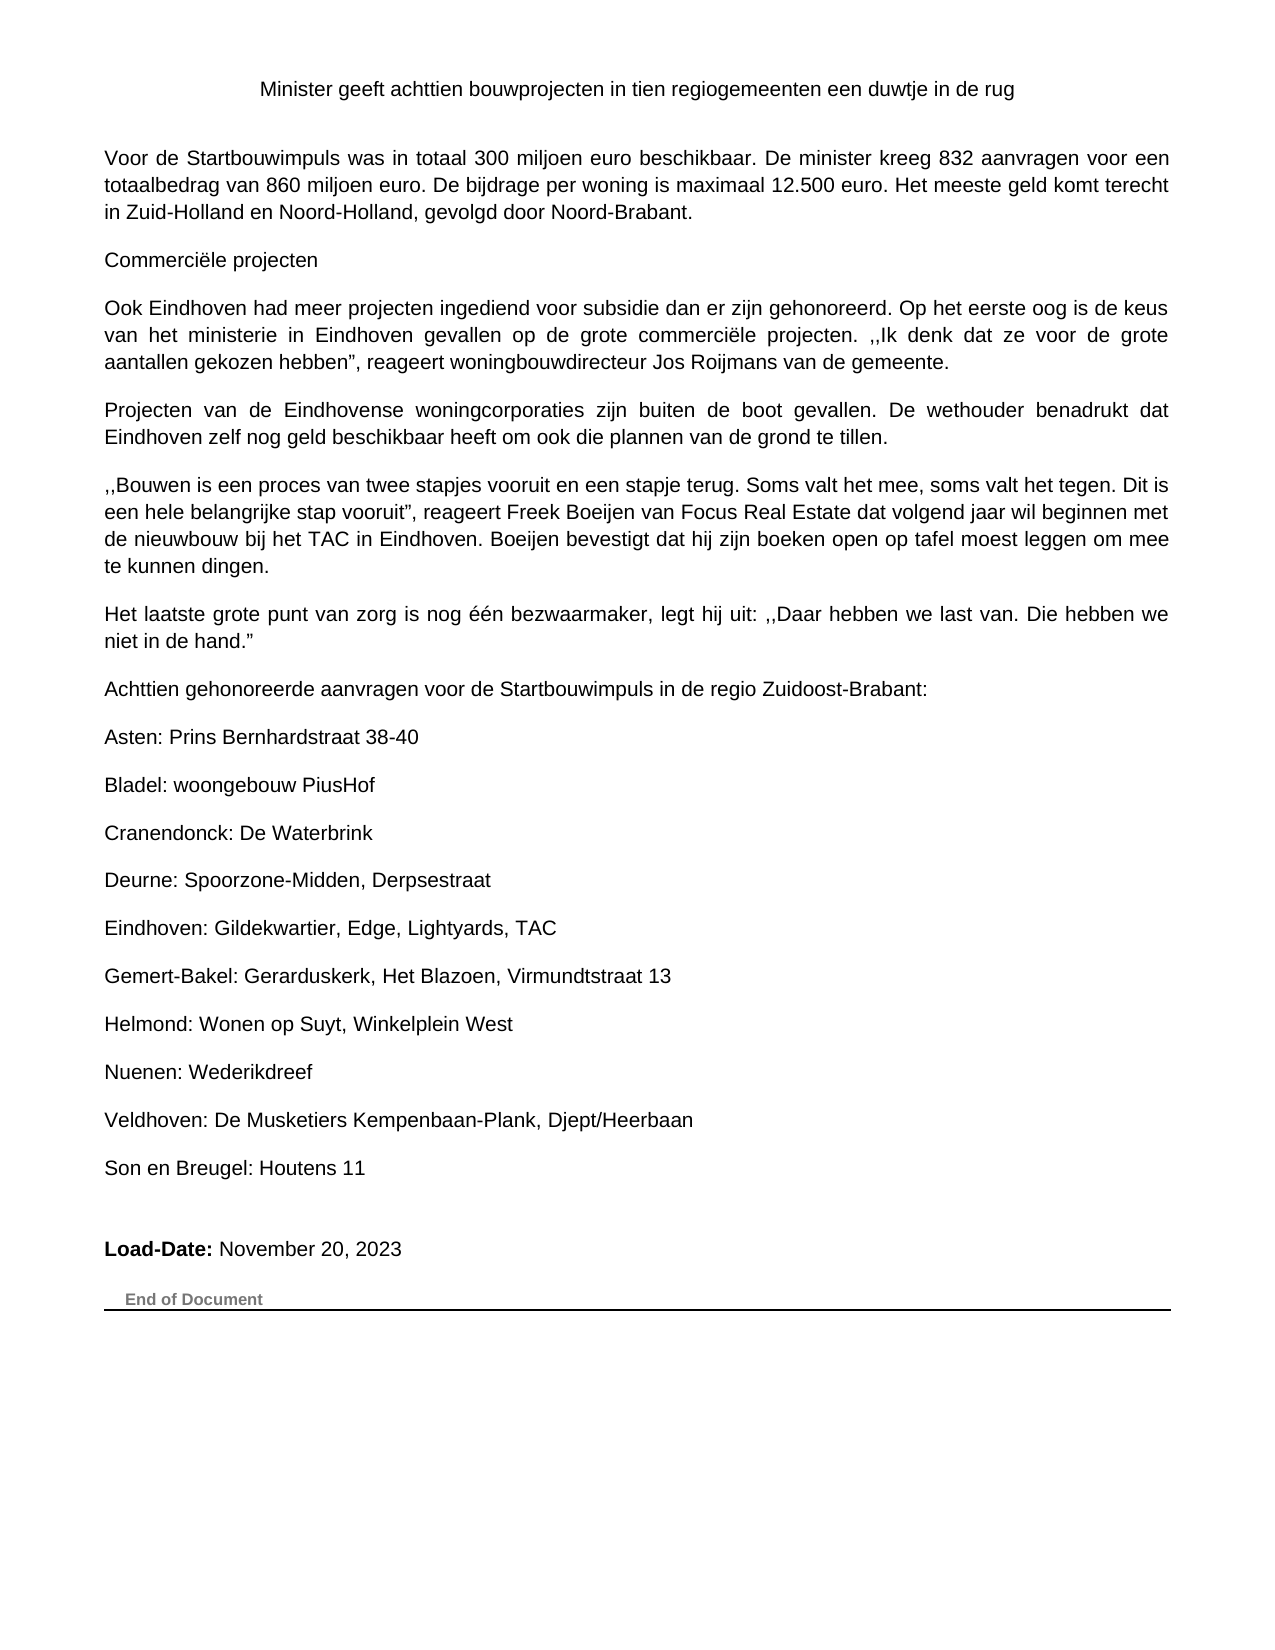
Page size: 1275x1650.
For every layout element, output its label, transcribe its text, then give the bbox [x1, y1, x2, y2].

text Veldhoven: De Musketiers Kempenbaan-Plank, Djept/Heerbaan [104, 1105, 1171, 1132]
text Commerciële projecten [104, 244, 1171, 271]
text Ook Eindhoven had meer projecten ingediend voor subsidie dan er zijn gehonoreerd. Op het eerste oog is de keus van het ministerie in Eindhoven gevallen op de grote commerciële projecten. ,,Ik denk dat ze voor de grote aantallen gekozen hebben”, reageert woningbouwdirecteur Jos Roijmans van de gemeente. [104, 292, 1171, 373]
text Cranendonck: De Waterbrink [104, 817, 1171, 844]
text Projecten van de Eindhovense woningcorporaties zijn buiten de boot gevallen. De wethouder benadrukt dat Eindhoven zelf nog geld beschikbaar heeft om ook die plannen van de grond te tillen. [104, 394, 1171, 448]
text Helmond: Wonen op Suyt, Winkelplein West [104, 1009, 1171, 1036]
text Son en Breugel: Houtens 11 [104, 1153, 1171, 1180]
text Achttien gehonoreerde aanvragen voor de Startbouwimpuls in de regio Zuidoost-Brabant: [104, 673, 1171, 701]
text Voor de Startbouwimpuls was in totaal 300 miljoen euro beschikbaar. De minister kreeg 832 aanvragen voor een totaalbedrag van 860 miljoen euro. De bijdrage per woning is maximaal 12.500 euro. Het meeste geld komt terecht in Zuid-Holland en Noord-Holland, gevolgd door Noord-Brabant. [104, 142, 1171, 223]
text Asten: Prins Bernhardstraat 38-40 [104, 721, 1171, 748]
text Deurne: Spoorzone-Midden, Derpsestraat [104, 865, 1171, 892]
text Eindhoven: Gildekwartier, Edge, Lightyards, TAC [104, 913, 1171, 940]
text Gemert-Bakel: Gerarduskerk, Het Blazoen, Virmundtstraat 13 [104, 961, 1171, 988]
text Load-Date: November 20, 2023 [104, 1205, 1171, 1261]
text ,,Bouwen is een proces van twee stapjes vooruit en een stapje terug. Soms valt het mee, soms valt het tegen. Dit is een hele belangrijke stap vooruit”, reageert Freek Boeijen van Focus Real Estate dat volgend jaar wil beginnen met de nieuwbouw bij het TAC in Eindhoven. Boeijen bevestigt dat hij zijn boeken open op tafel moest leggen om mee te kunnen dingen. [104, 469, 1171, 578]
text End of Document [125, 1289, 1171, 1308]
text Bladel: woongebouw PiusHof [104, 769, 1171, 796]
text Nuenen: Wederikdreef [104, 1057, 1171, 1084]
text Het laatste grote punt van zorg is nog één bezwaarmaker, legt hij uit: ,,Daar hebben we last van. Die hebben we niet in de hand.” [104, 598, 1171, 653]
